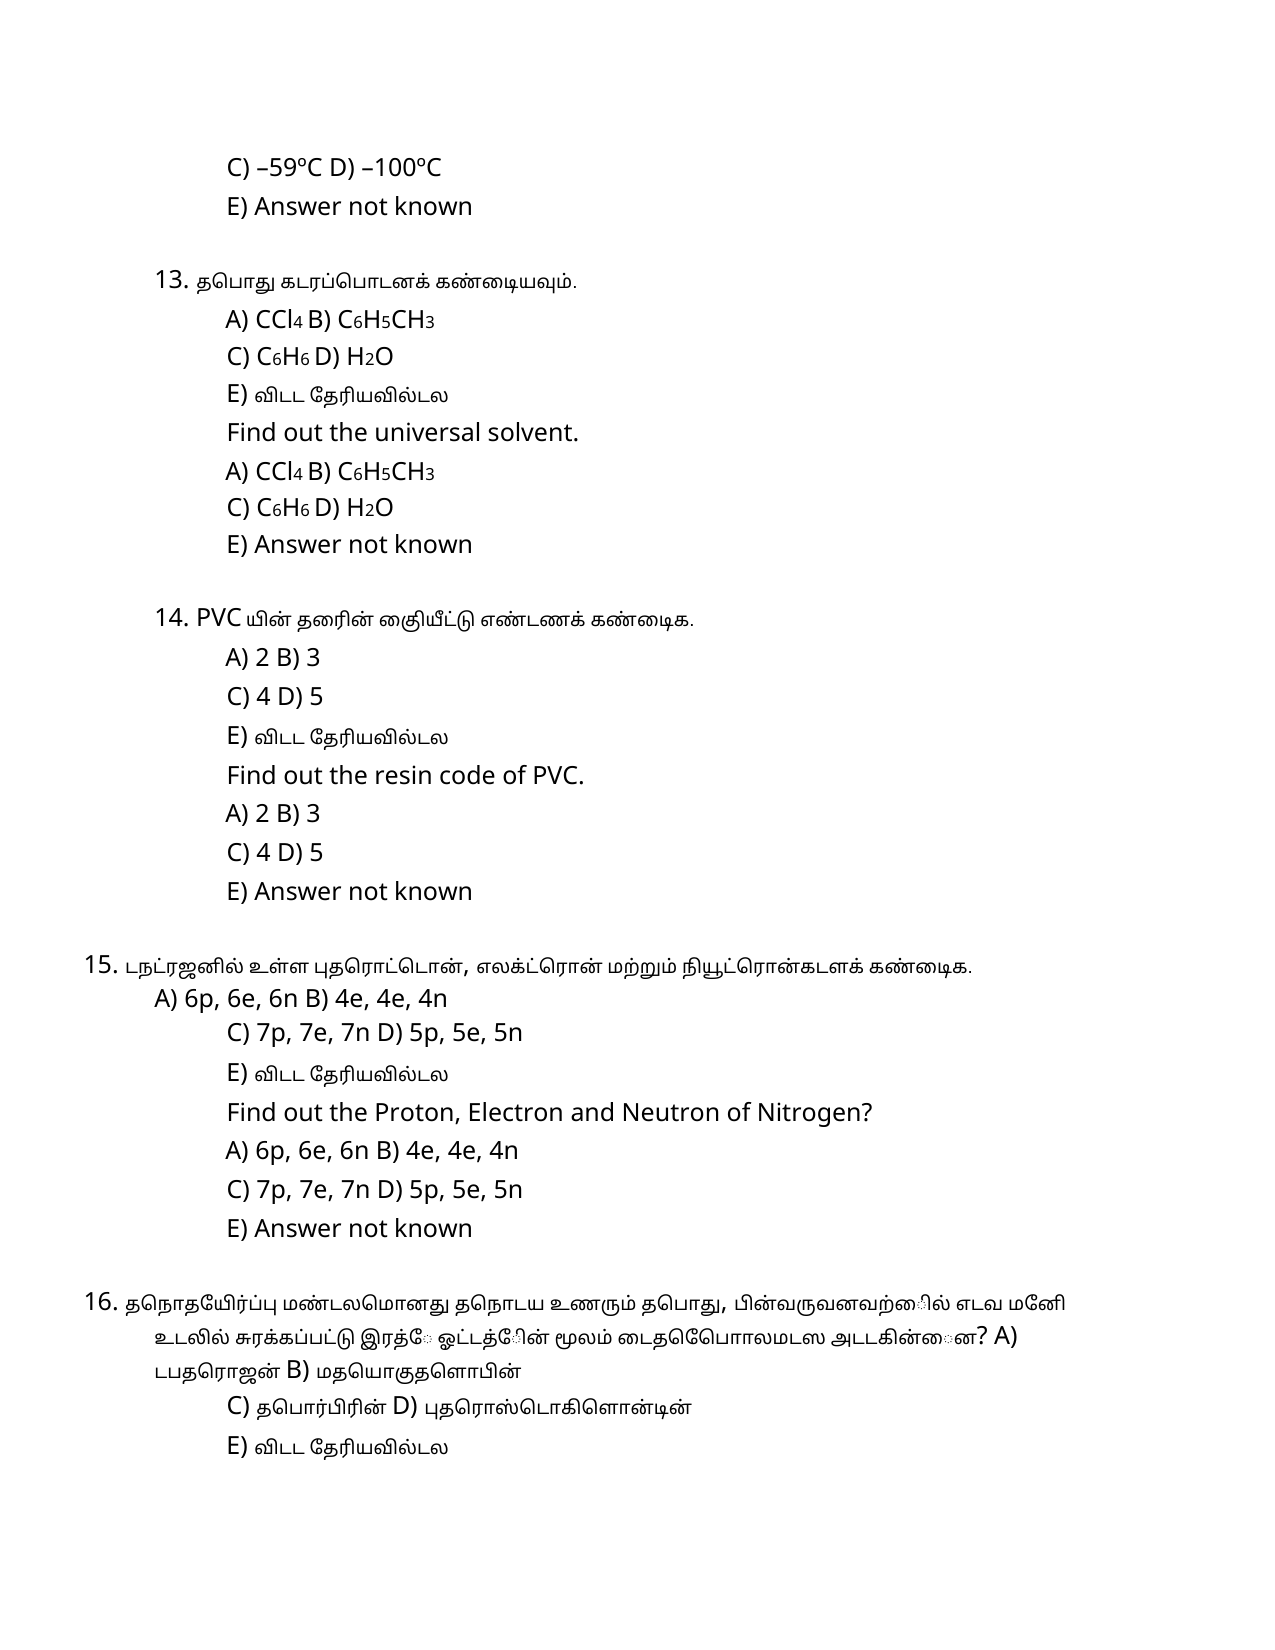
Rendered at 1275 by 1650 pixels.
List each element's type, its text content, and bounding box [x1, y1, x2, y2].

text 15. டநட்ரஜனில் உள்ள புதரொட்டொன், எலக்ட்ரொன் மற்றும் நியூட்ரொன்கடளக் கண்டைிக. A) 6p, 6e, 6n B) 4e, 4e, 4n [83, 946, 982, 1014]
text 13. தபொது கடரப்பொடனக் கண்டைியவும். [154, 262, 1125, 296]
text Find out the universal solvent. [226, 415, 1125, 449]
text E) Answer not known [226, 873, 1125, 907]
text C) 7p, 7e, 7n D) 5p, 5e, 5n [226, 1015, 1125, 1049]
text E) Answer not known [226, 189, 1125, 223]
text C) C6H6 D) H2O [226, 490, 1125, 524]
text E) விடட தேரியவில்டல [226, 1054, 1125, 1088]
text C) 4 D) 5 [226, 835, 1125, 869]
text C) C6H6 D) H2O [226, 338, 1125, 372]
text C) 7p, 7e, 7n D) 5p, 5e, 5n [226, 1172, 1125, 1206]
text Find out the resin code of PVC. [226, 757, 1125, 791]
text A) CCl4 B) C6H5CH3 [225, 454, 1125, 488]
text 16. தநொதயேிர்ப்பு மண்டலமொனது தநொடய உணரும் தபொது, பின்வருவனவற்ைில் எடவ மனிே உடலில் சுரக்கப்பட்டு இரத்ே ஓட்டத்ேின் மூலம் டைதபொேொலமடஸ அடடகின்ைன? A) டபதரொஜன் B) மதயொகுதளொபின் [83, 1283, 1115, 1386]
text A) CCl4 B) C6H5CH3 [225, 302, 1125, 336]
text C) தபொர்பிரின் D) புதரொஸ்டொகிளொன்டின் [226, 1387, 1125, 1421]
text Find out the Proton, Electron and Neutron of Nitrogen? [226, 1094, 1125, 1128]
text A) 2 B) 3 [225, 639, 1125, 673]
text 14. PVCயின் தரைின் குைியீட்டு எண்டணக் கண்டைிக. [154, 599, 1125, 634]
text A) 6p, 6e, 6n B) 4e, 4e, 4n [225, 1133, 1125, 1167]
text E) Answer not known [226, 1210, 1125, 1244]
text A) 2 B) 3 [225, 796, 1125, 830]
text E) விடட தேரியவில்டல [226, 1428, 1125, 1462]
text E) விடட தேரியவில்டல [226, 375, 1125, 409]
text C) –59ºC D) –100ºC [226, 150, 1125, 184]
text E) Answer not known [226, 526, 1125, 561]
text C) 4 D) 5 [226, 678, 1125, 712]
text E) விடட தேரியவில்டல [226, 717, 1125, 752]
